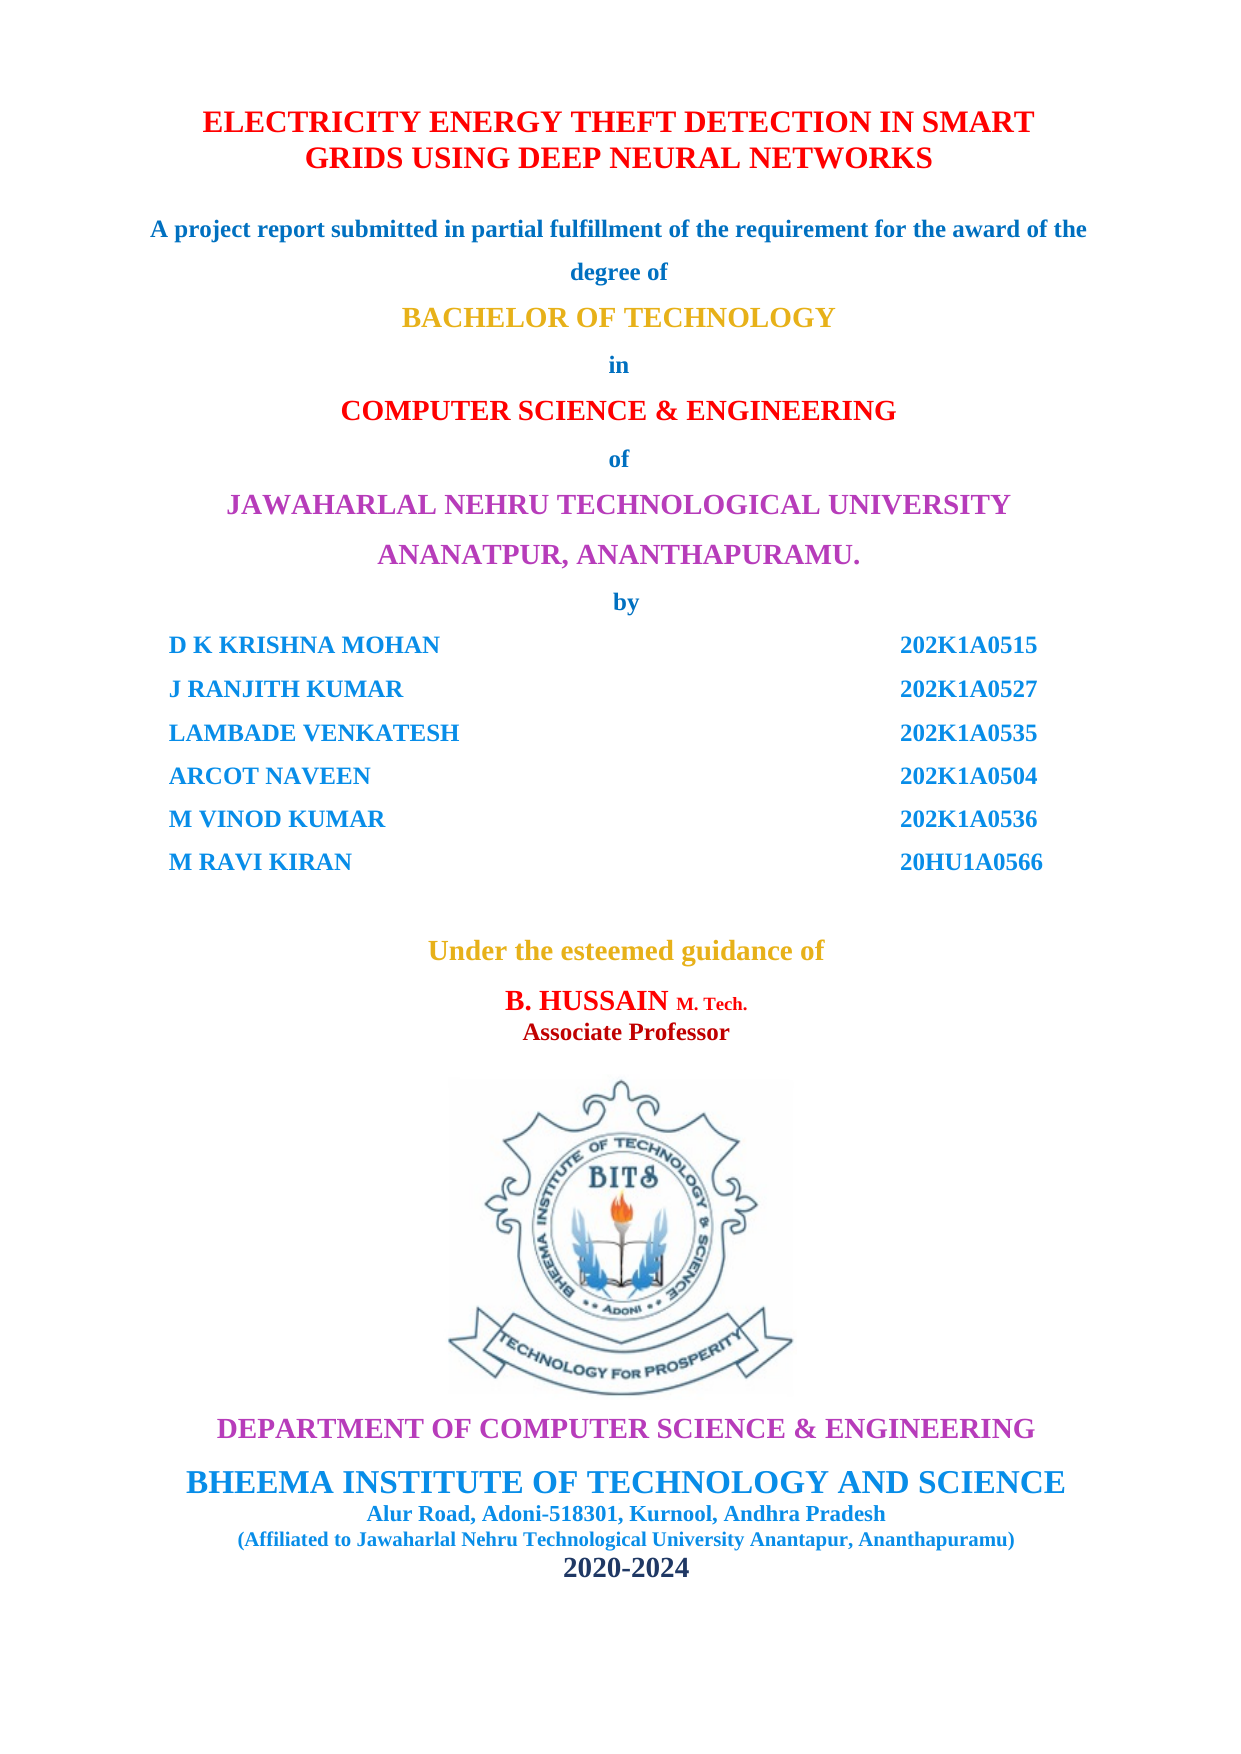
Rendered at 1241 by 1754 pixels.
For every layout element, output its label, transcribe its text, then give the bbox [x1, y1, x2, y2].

text ARCOT NAVEEN 202K1A0504 [150, 761, 1087, 789]
text BHEEMA INSTITUTE OF TECHNOLOGY AND SCIENCE [150, 1462, 1102, 1500]
text M VINOD KUMAR 202K1A0536 [150, 804, 1087, 833]
text M RAVI KIRAN 20HU1A0566 [150, 847, 1087, 876]
text JAWAHARLAL NEHRU TECHNOLOGICAL UNIVERSITY ANANATPUR, ANANTHAPURAMU. [150, 487, 1087, 571]
text in [150, 350, 1087, 379]
text by [150, 587, 1102, 616]
text 2020-2024 [150, 1551, 1102, 1584]
text B. HUSSAIN M. Tech. [150, 983, 1102, 1017]
text DEPARTMENT OF COMPUTER SCIENCE & ENGINEERING [150, 1412, 1102, 1445]
text Alur Road, Adoni-518301, Kurnool, Andhra Pradesh [150, 1500, 1102, 1527]
text of [150, 444, 1087, 472]
text Under the esteemed guidance of [150, 933, 1102, 967]
picture [443, 1074, 797, 1400]
text ELECTRICITY ENERGY THEFT DETECTION IN SMART GRIDS USING DEEP NEURAL NETWORKS [150, 103, 1087, 175]
text A project report submitted in partial fulfillment of the requirement for the award of the degree of [150, 214, 1087, 286]
text Associate Professor [150, 1017, 1102, 1046]
text (Affiliated to Jawaharlal Nehru Technological University Anantapur, Ananthapuramu) [150, 1527, 1102, 1551]
text COMPUTER SCIENCE & ENGINEERING [150, 393, 1087, 427]
text BACHELOR OF TECHNOLOGY [150, 300, 1087, 333]
text LAMBADE VENKATESH 202K1A0535 [150, 718, 1087, 746]
text J RANJITH KUMAR 202K1A0527 [150, 674, 1087, 702]
text D K KRISHNA MOHAN 202K1A0515 [150, 631, 1087, 659]
